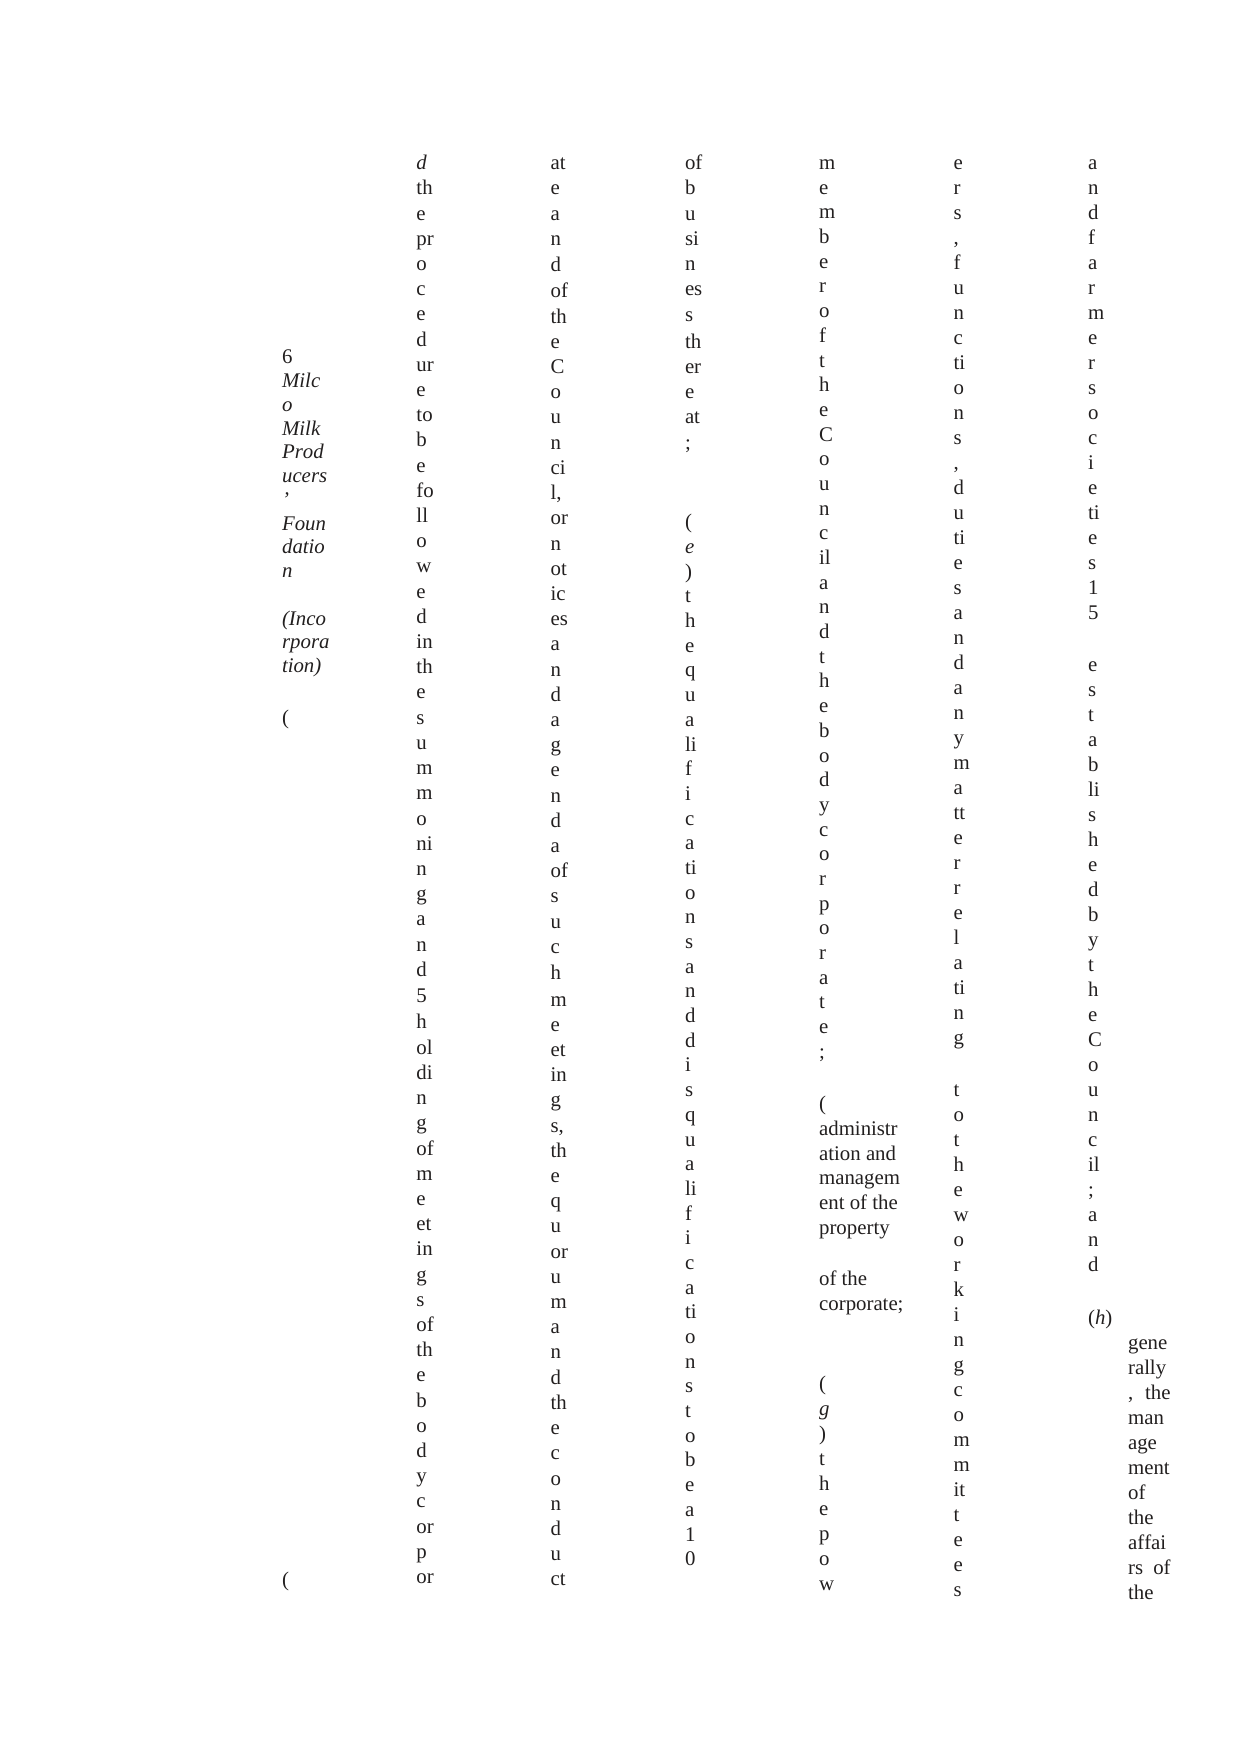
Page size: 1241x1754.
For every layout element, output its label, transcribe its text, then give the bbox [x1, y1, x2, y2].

text (h) generally, the management of the affairs of the body corporate and the accomplishment of its’ objects and dissolution of the body corporate. [1088, 1305, 1170, 1604]
